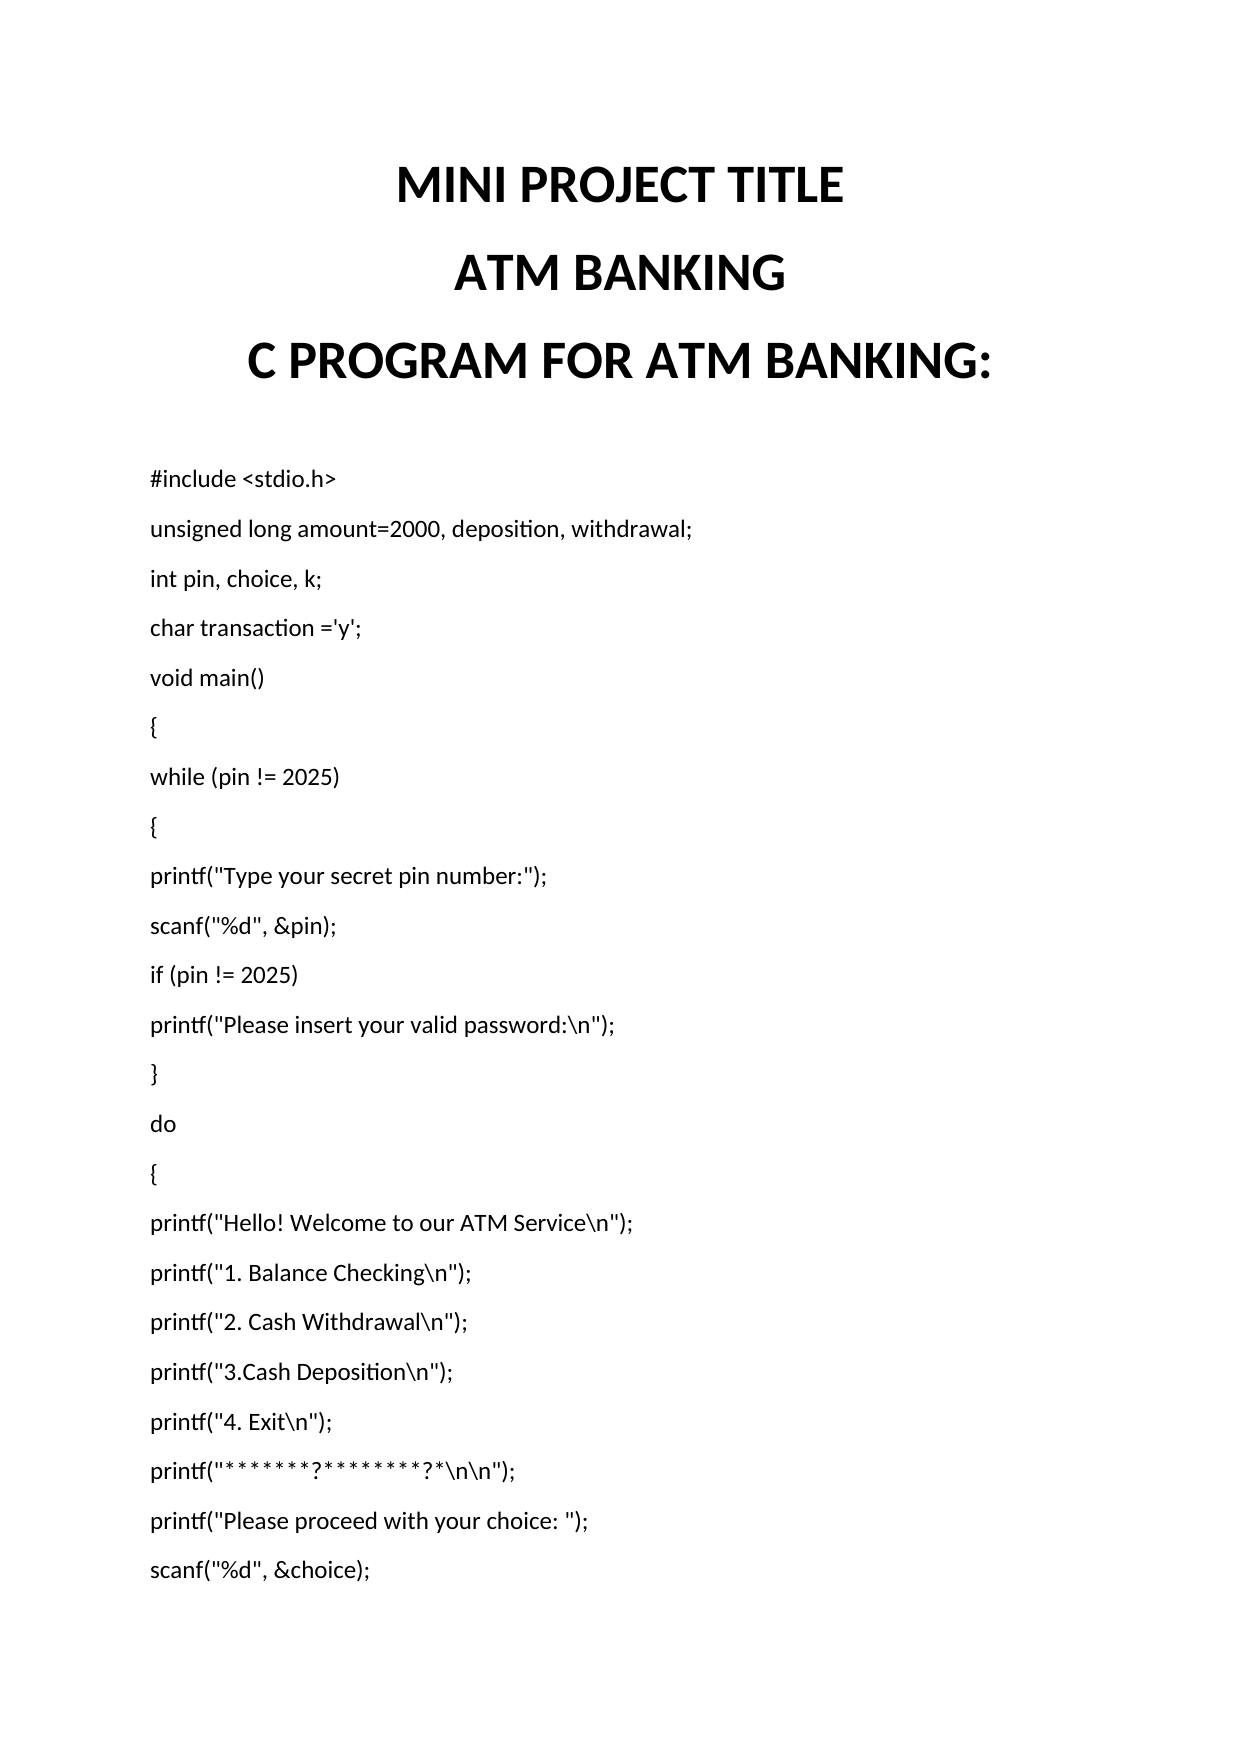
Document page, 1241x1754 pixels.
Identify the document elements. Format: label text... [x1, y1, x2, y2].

text { [150, 712, 1090, 742]
text { [150, 811, 1090, 841]
text printf("1. Balance Checking\n"); [150, 1257, 1090, 1287]
text scanf("%d", &choice); [150, 1554, 1090, 1585]
text printf("4. Exit\n"); [150, 1406, 1090, 1436]
text } [150, 1059, 1090, 1089]
text MINI PROJECT TITLE [150, 150, 1090, 216]
text printf("Please proceed with your choice: "); [150, 1505, 1090, 1535]
text printf("2. Cash Withdrawal\n"); [150, 1307, 1090, 1337]
text printf("Please insert your valid password:\n"); [150, 1009, 1090, 1039]
text char transaction ='y'; [150, 612, 1090, 643]
text void main() [150, 662, 1090, 692]
text while (pin != 2025) [150, 761, 1090, 792]
text unsigned long amount=2000, deposition, withdrawal; [150, 513, 1090, 544]
text scanf("%d", &pin); [150, 910, 1090, 940]
text printf("Type your secret pin number:"); [150, 860, 1090, 891]
text printf("*******?********?*\n\n"); [150, 1455, 1090, 1486]
text { [150, 1158, 1090, 1188]
text do [150, 1108, 1090, 1139]
text C PROGRAM FOR ATM BANKING: [150, 326, 1090, 392]
text if (pin != 2025) [150, 959, 1090, 990]
text ATM BANKING [150, 238, 1090, 304]
text printf("3.Cash Deposition\n"); [150, 1356, 1090, 1387]
text printf("Hello! Welcome to our ATM Service\n"); [150, 1207, 1090, 1238]
text #include <stdio.h> [150, 464, 1090, 494]
text int pin, choice, k; [150, 563, 1090, 593]
